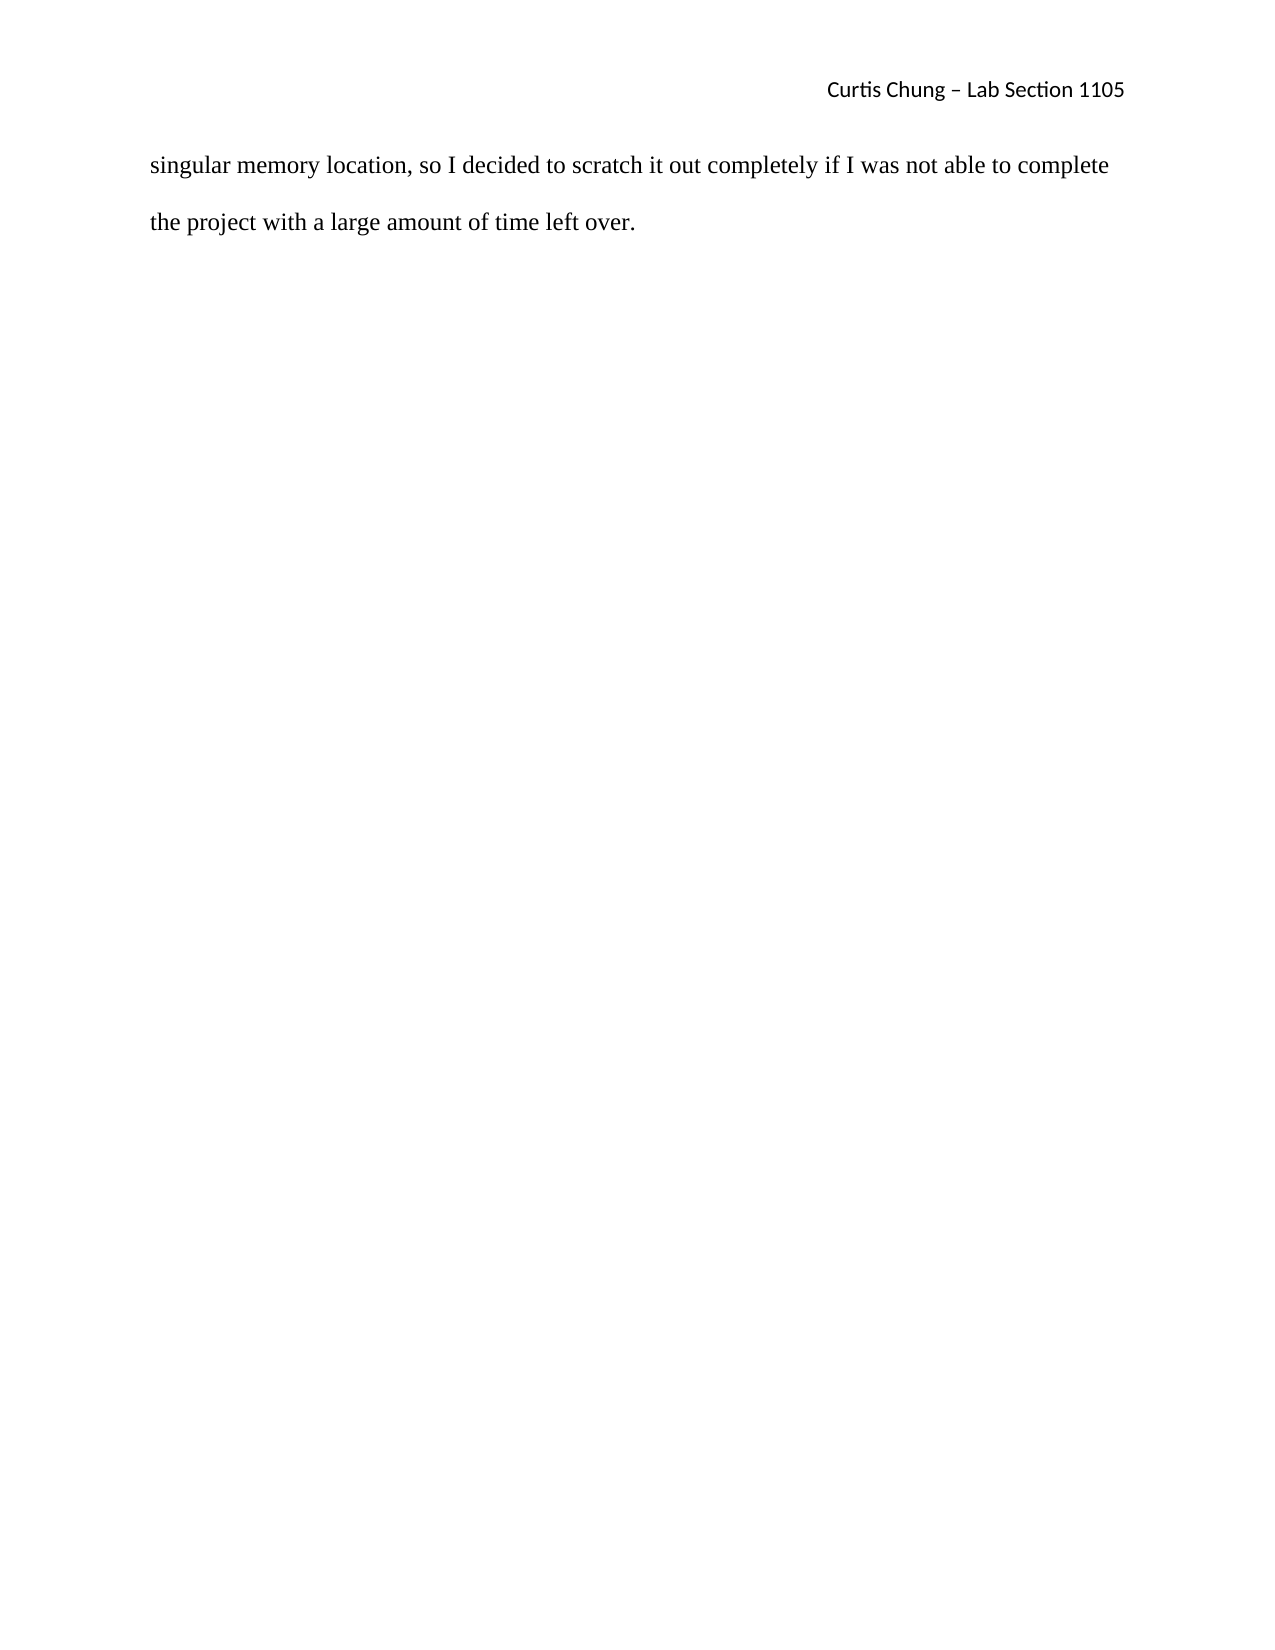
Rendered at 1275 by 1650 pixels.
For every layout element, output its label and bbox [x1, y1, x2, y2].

text [150, 150, 1125, 236]
